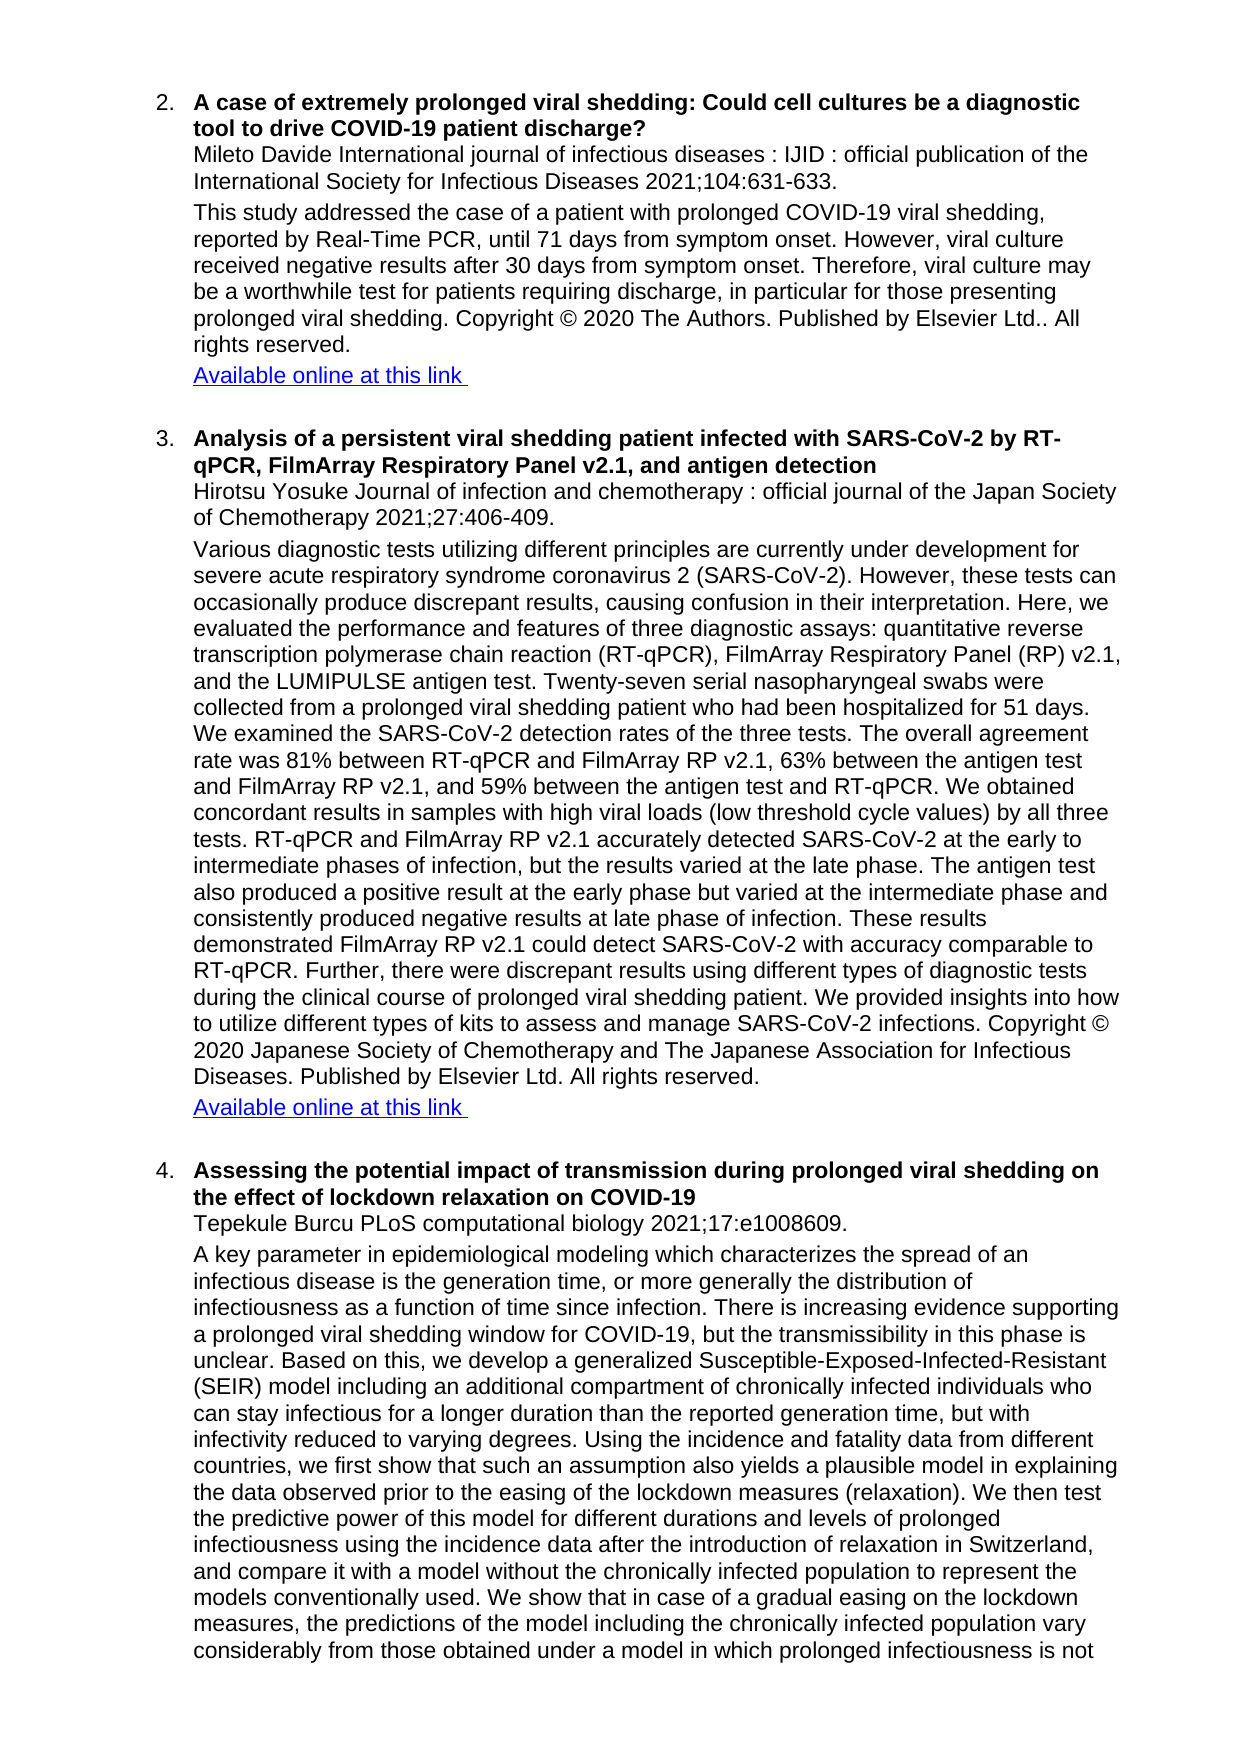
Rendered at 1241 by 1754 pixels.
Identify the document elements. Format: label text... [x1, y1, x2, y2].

text Available online at this link [193, 1094, 1122, 1121]
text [193, 1241, 1122, 1663]
text Various diagnostic tests utilizing different principles are currently under development for severe acute respiratory syndrome coronavirus 2 (SARS-CoV-2). However, these tests can occasionally produce discrepant results, causing confusion in their interpretation. Here, we evaluated the performance and features of three diagnostic assays: quantitative reverse transcription polymerase chain reaction (RT-qPCR), FilmArray Respiratory Panel (RP) v2.1, and the LUMIPULSE antigen test. Twenty-seven serial nasopharyngeal swabs were collected from a prolonged viral shedding patient who had been hospitalized for 51 days. We examined the SARS-CoV-2 detection rates of the three tests. The overall agreement rate was 81% between RT-qPCR and FilmArray RP v2.1, 63% between the antigen test and FilmArray RP v2.1, and 59% between the antigen test and RT-qPCR. We obtained concordant results in samples with high viral loads (low threshold cycle values) by all three tests. RT-qPCR and FilmArray RP v2.1 accurately detected SARS-CoV-2 at the early to intermediate phases of infection, but the results varied at the late phase. The antigen test also produced a positive result at the early phase but varied at the intermediate phase and consistently produced negative results at late phase of infection. These results demonstrated FilmArray RP v2.1 could detect SARS-CoV-2 with accuracy comparable to RT-qPCR. Further, there were discrepant results using different types of diagnostic tests during the clinical course of prolonged viral shedding patient. We provided insights into how to utilize different types of kits to assess and manage SARS-CoV-2 infections. Copyright © 2020 Japanese Society of Chemotherapy and The Japanese Association for Infectious Diseases. Published by Elsevier Ltd. All rights reserved. [193, 536, 1122, 1089]
list Analysis of a persistent viral shedding patient infected with SARS-CoV-2 by RT-qPCR, FilmArray Respiratory Panel v2.1, and antigen detection Hirotsu Yosuke Journal of infection and chemotherapy : official journal of the Japan Society of Chemotherapy 2021;27:406-409. [156, 425, 1122, 531]
text Available online at this link [193, 362, 1122, 389]
list A case of extremely prolonged viral shedding: Could cell cultures be a diagnostic tool to drive COVID-19 patient discharge? Mileto Davide International journal of infectious diseases : IJID : official publication of the International Society for Infectious Diseases 2021;104:631-633. [156, 89, 1122, 194]
list Assessing the potential impact of transmission during prolonged viral shedding on the effect of lockdown relaxation on COVID-19 Tepekule Burcu PLoS computational biology 2021;17:e1008609. [156, 1157, 1122, 1236]
text This study addressed the case of a patient with prolonged COVID-19 viral shedding, reported by Real-Time PCR, until 71 days from symptom onset. However, viral culture received negative results after 30 days from symptom onset. Therefore, viral culture may be a worthwhile test for patients requiring discharge, in particular for those presenting prolonged viral shedding. Copyright © 2020 The Authors. Published by Elsevier Ltd.. All rights reserved. [193, 199, 1122, 357]
